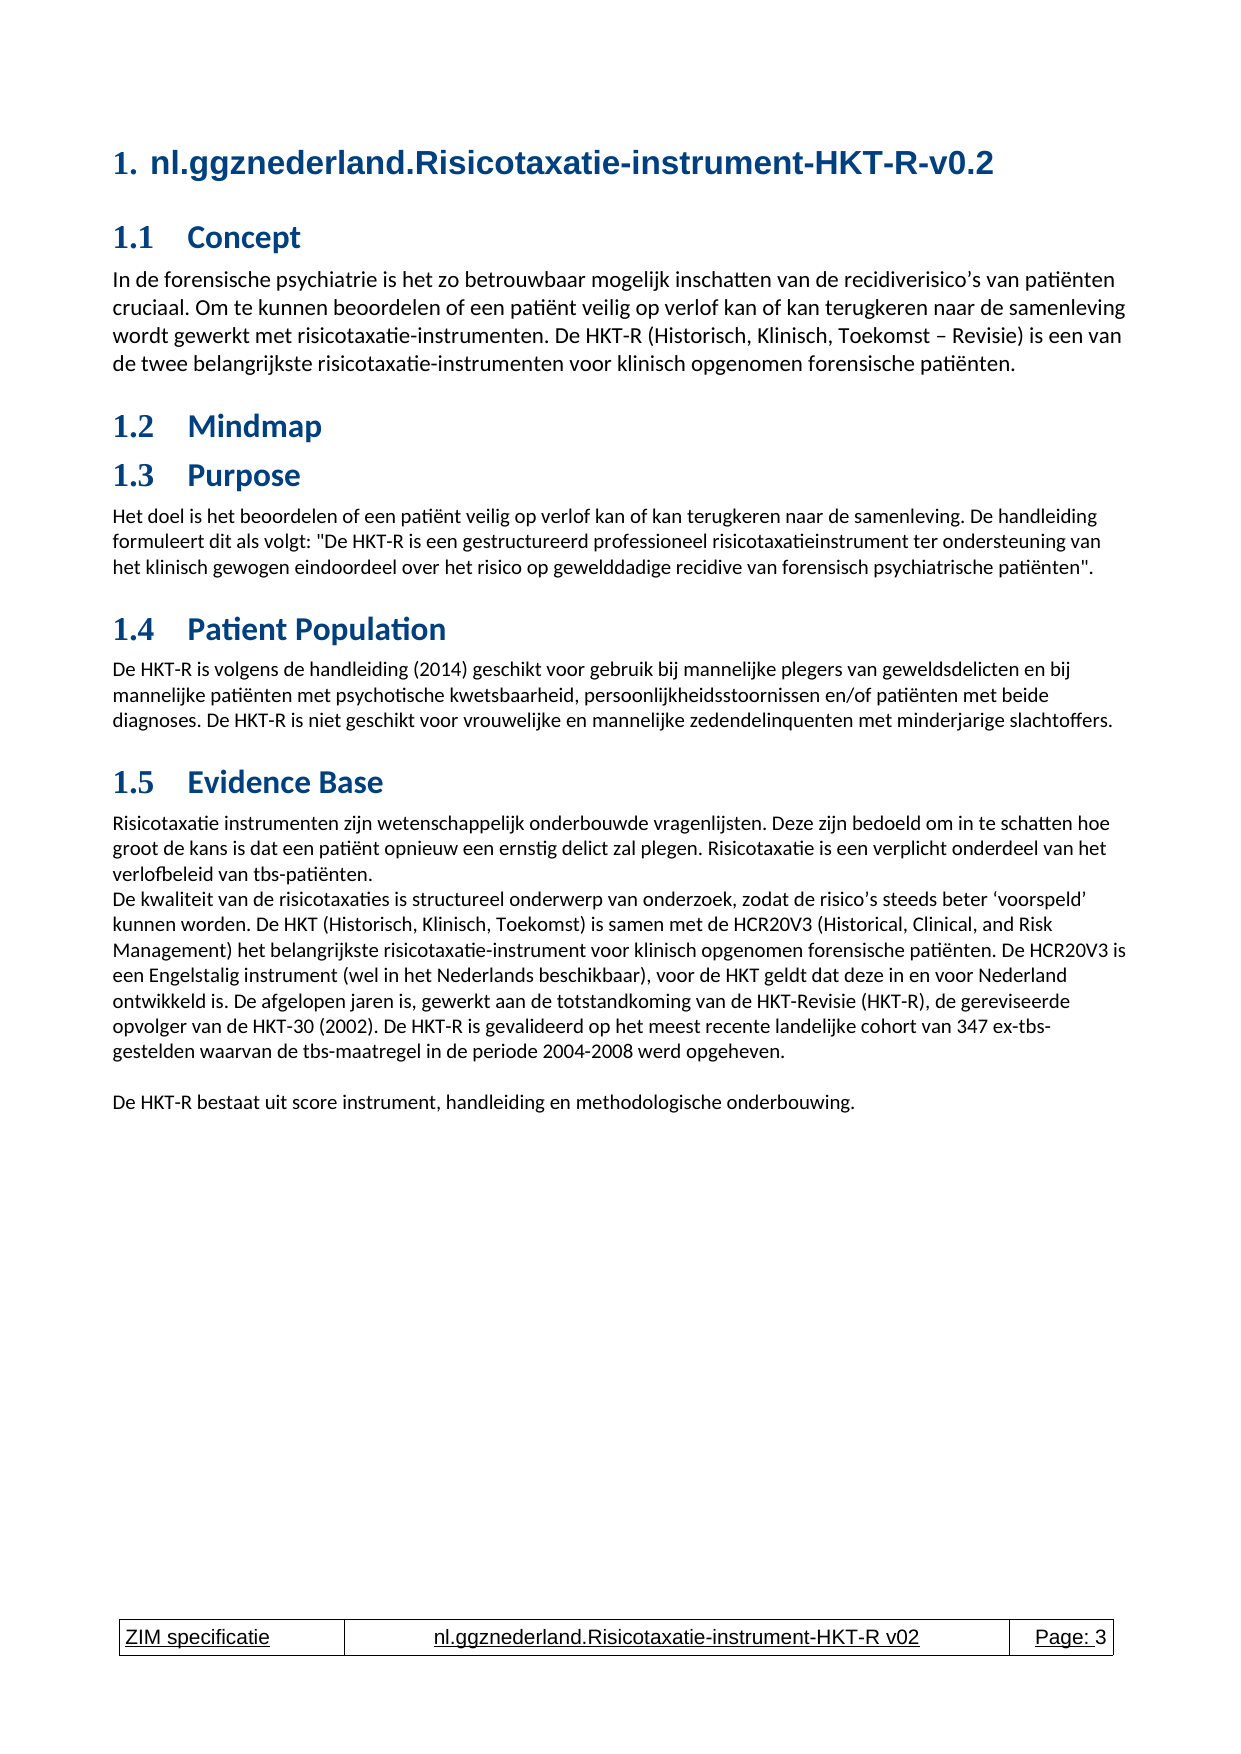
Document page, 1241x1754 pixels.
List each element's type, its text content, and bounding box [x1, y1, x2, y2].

subtitle Evidence Base [112, 761, 1128, 802]
subtitle nl.ggznederland.Risicotaxatie-instrument-HKT-R-v0.2 [112, 143, 1128, 182]
subtitle Patient Population [112, 608, 1128, 648]
subtitle Purpose [112, 454, 1128, 495]
text In de forensische psychiatrie is het zo betrouwbaar mogelijk inschatten van de recidiverisico’s van patiënten cruciaal. Om te kunnen beoordelen of een patiënt veilig op verlof kan of kan terugkeren naar de samenleving wordt gewerkt met risicotaxatie-instrumenten. De HKT-R (Historisch, Klinisch, Toekomst – Revisie) is een van de twee belangrijkste risicotaxatie-instrumenten voor klinisch opgenomen forensische patiënten. [112, 265, 1128, 377]
text De HKT-R is volgens de handleiding (2014) geschikt voor gebruik bij mannelijke plegers van geweldsdelicten en bij mannelijke patiënten met psychotische kwetsbaarheid, persoonlijkheidsstoornissen en/of patiënten met beide diagnoses. De HKT-R is niet geschikt voor vrouwelijke en mannelijke zedendelinquenten met minderjarige slachtoffers. [112, 657, 1128, 733]
text De HKT-R bestaat uit score instrument, handleiding en methodologische onderbouwing. [112, 1089, 1128, 1115]
subtitle Mindmap [112, 405, 1128, 446]
text Het doel is het beoordelen of een patiënt veilig op verlof kan of kan terugkeren naar de samenleving. De handleiding formuleert dit als volgt: "De HKT-R is een gestructureerd professioneel risicotaxatieinstrument ter ondersteuning van het klinisch gewogen eindoordeel over het risico op gewelddadige recidive van forensisch psychiatrische patiënten". [112, 503, 1128, 579]
text De kwaliteit van de risicotaxaties is structureel onderwerp van onderzoek, zodat de risico’s steeds beter ‘voorspeld’ kunnen worden. De HKT (Historisch, Klinisch, Toekomst) is samen met de HCR20V3 (Historical, Clinical, and Risk Management) het belangrijkste risicotaxatie-instrument voor klinisch opgenomen forensische patiënten. De HCR20V3 is een Engelstalig instrument (wel in het Nederlands beschikbaar), voor de HKT geldt dat deze in en voor Nederland ontwikkeld is. De afgelopen jaren is, gewerkt aan de totstandkoming van de HKT-Revisie (HKT-R), de gereviseerde opvolger van de HKT-30 (2002). De HKT-R is gevalideerd op het meest recente landelijke cohort van 347 ex-tbs-gestelden waarvan de tbs-maatregel in de periode 2004-2008 werd opgeheven. [112, 886, 1128, 1064]
text Risicotaxatie instrumenten zijn wetenschappelijk onderbouwde vragenlijsten. Deze zijn bedoeld om in te schatten hoe groot de kans is dat een patiënt opnieuw een ernstig delict zal plegen. Risicotaxatie is een verplicht onderdeel van het verlofbeleid van tbs-patiënten. [112, 810, 1128, 886]
subtitle Concept [112, 216, 1128, 257]
